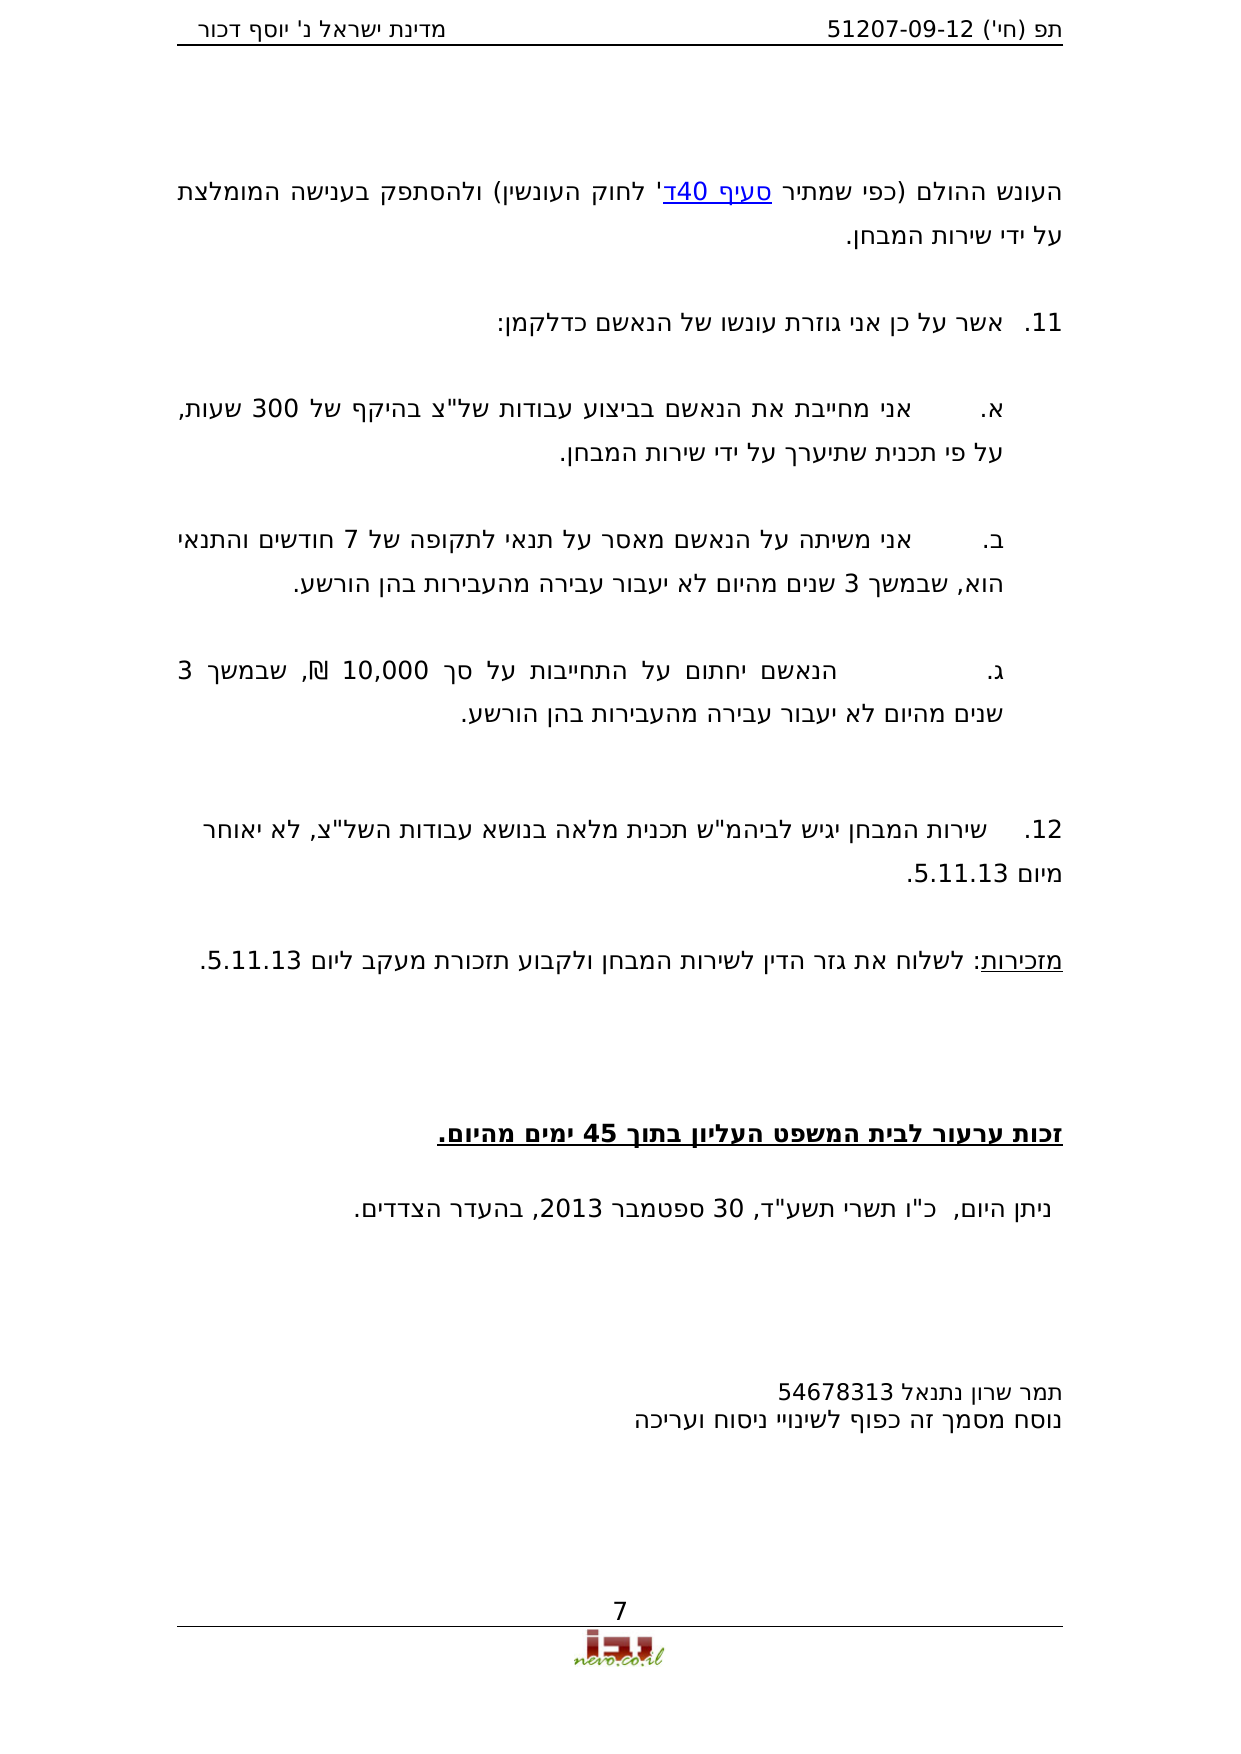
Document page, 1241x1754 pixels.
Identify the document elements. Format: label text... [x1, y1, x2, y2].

text ג. הנאשם יחתום על התחייבות על סך 10,000 ₪, שבמשך 3 שנים מהיום לא יעבור עבירה מהעבירות בהן הורשע. [177, 656, 1063, 729]
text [177, 177, 1063, 250]
picture [574, 1629, 666, 1667]
text א. אני מחייבת את הנאשם בביצוע עבודות של"צ בהיקף של 300 שעות, על פי תכנית שתיערך על ידי שירות המבחן. [177, 395, 1063, 468]
text מזכירות: לשלוח את גזר הדין לשירות המבחן ולקבוע תזכורת מעקב ליום 5.11.13. [177, 946, 1063, 975]
text זכות ערעור לבית המשפט העליון בתוך 45 ימים מהיום. [177, 1119, 1063, 1148]
text נוסח מסמך זה כפוף לשינויי ניסוח ועריכה [177, 1406, 1063, 1435]
text 12. שירות המבחן יגיש לביהמ"ש תכנית מלאה בנושא עבודות השל"צ, לא יאוחר מיום 5.11.13. [177, 815, 1063, 888]
text תמר שרון נתנאל 54678313 [177, 1379, 1063, 1406]
text 11. אשר על כן אני גוזרת עונשו של הנאשם כדלקמן: [177, 308, 1063, 337]
text ב. אני משיתה על הנאשם מאסר על תנאי לתקופה של 7 חודשים והתנאי הוא, שבמשך 3 שנים מהיום לא יעבור עבירה מהעבירות בהן הורשע. [177, 525, 1063, 598]
text 54678313ניתן היום, כ"ו תשרי תשע"ד, 30 ספטמבר 2013, בהעדר הצדדים. [177, 1194, 1063, 1223]
